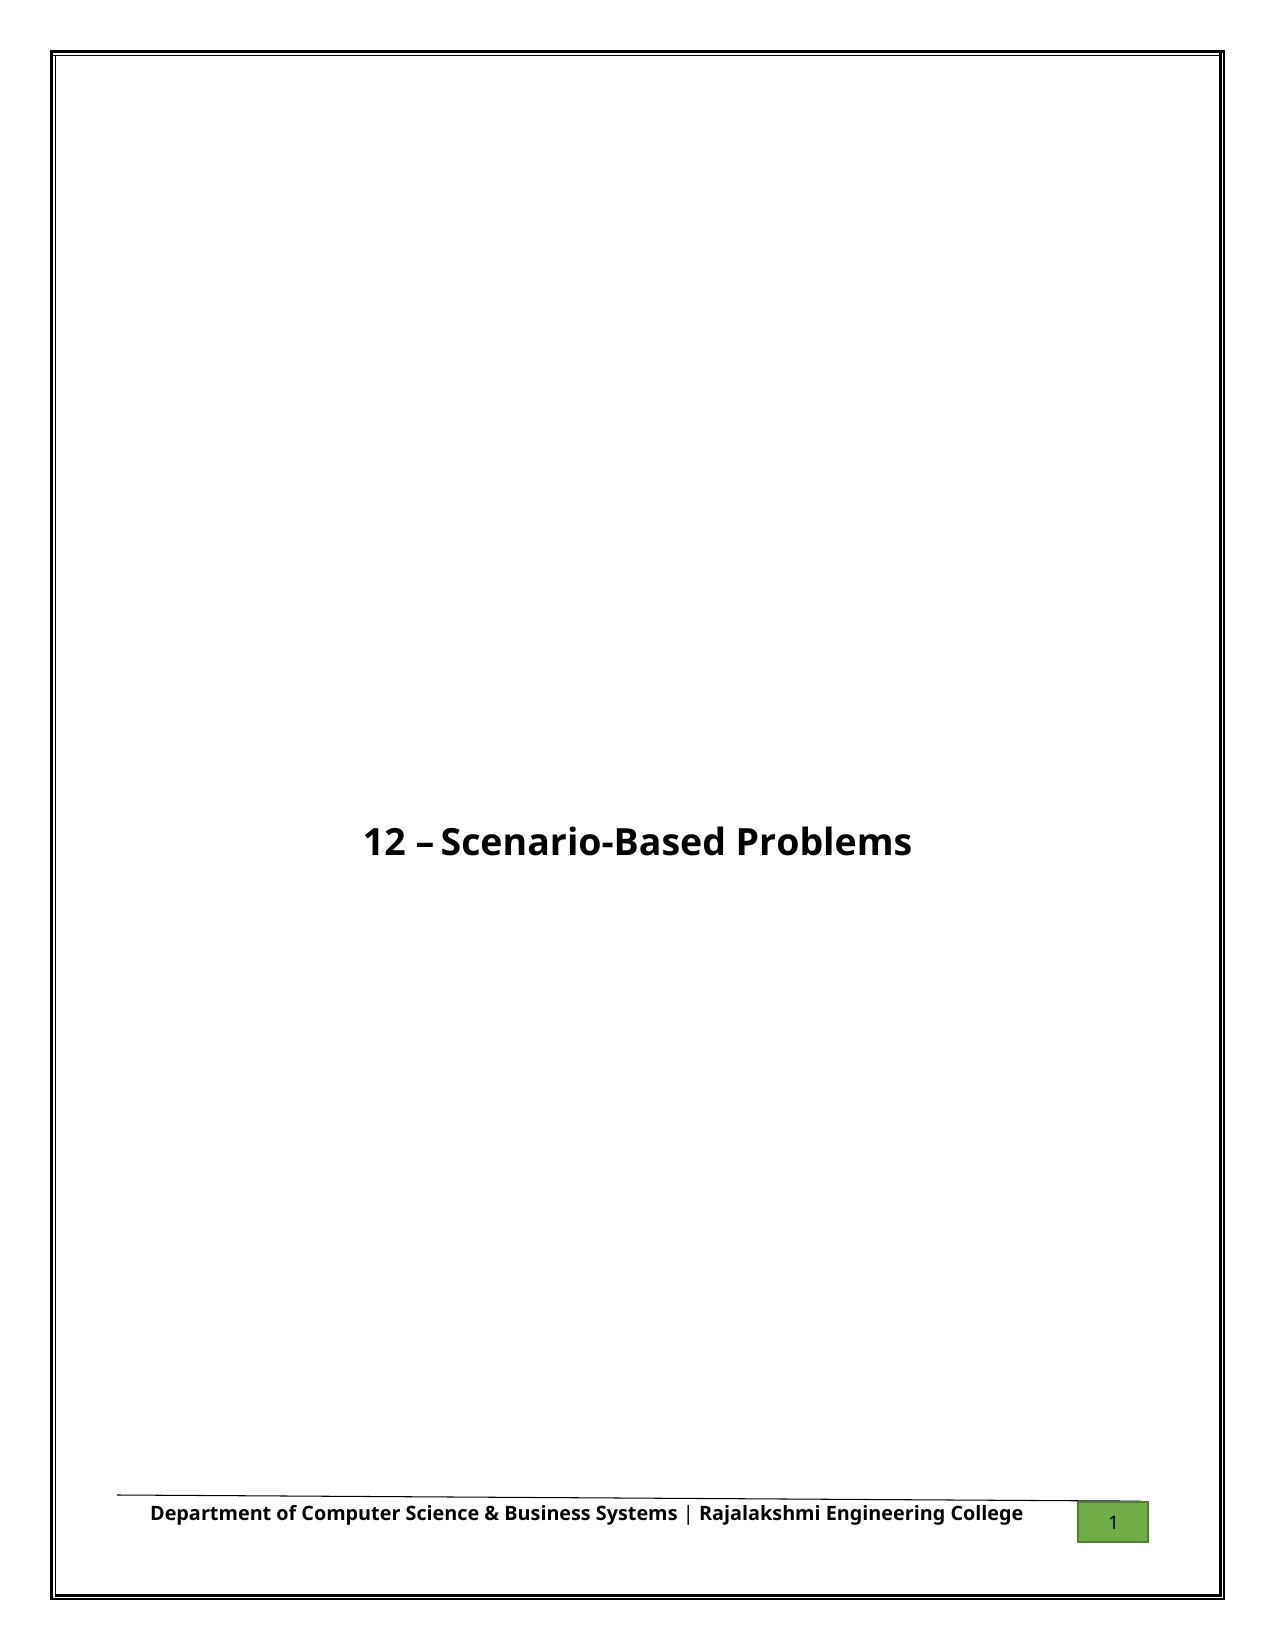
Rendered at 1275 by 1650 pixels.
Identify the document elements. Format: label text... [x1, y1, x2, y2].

text 12 – Scenario-Based Problems [150, 815, 1125, 866]
